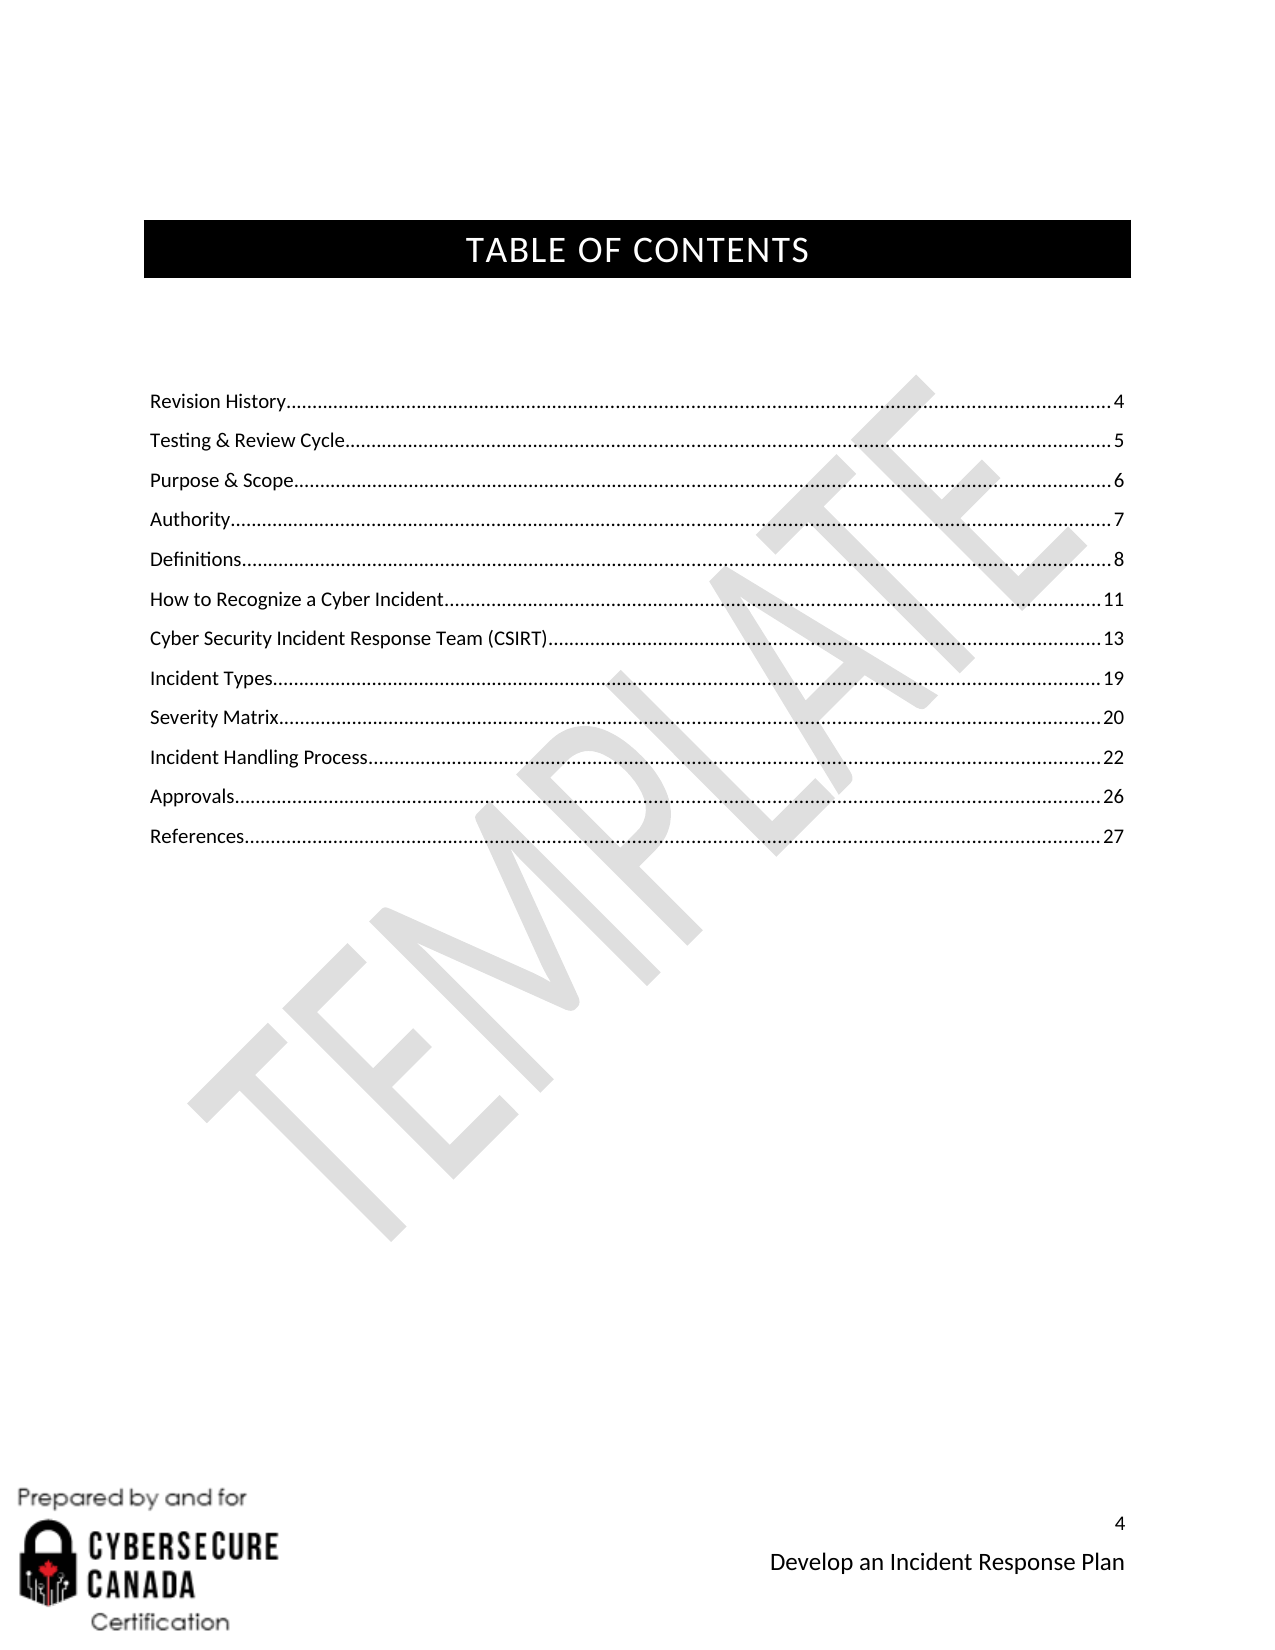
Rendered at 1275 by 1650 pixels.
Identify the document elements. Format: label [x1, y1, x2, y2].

picture [1, 1465, 346, 1648]
